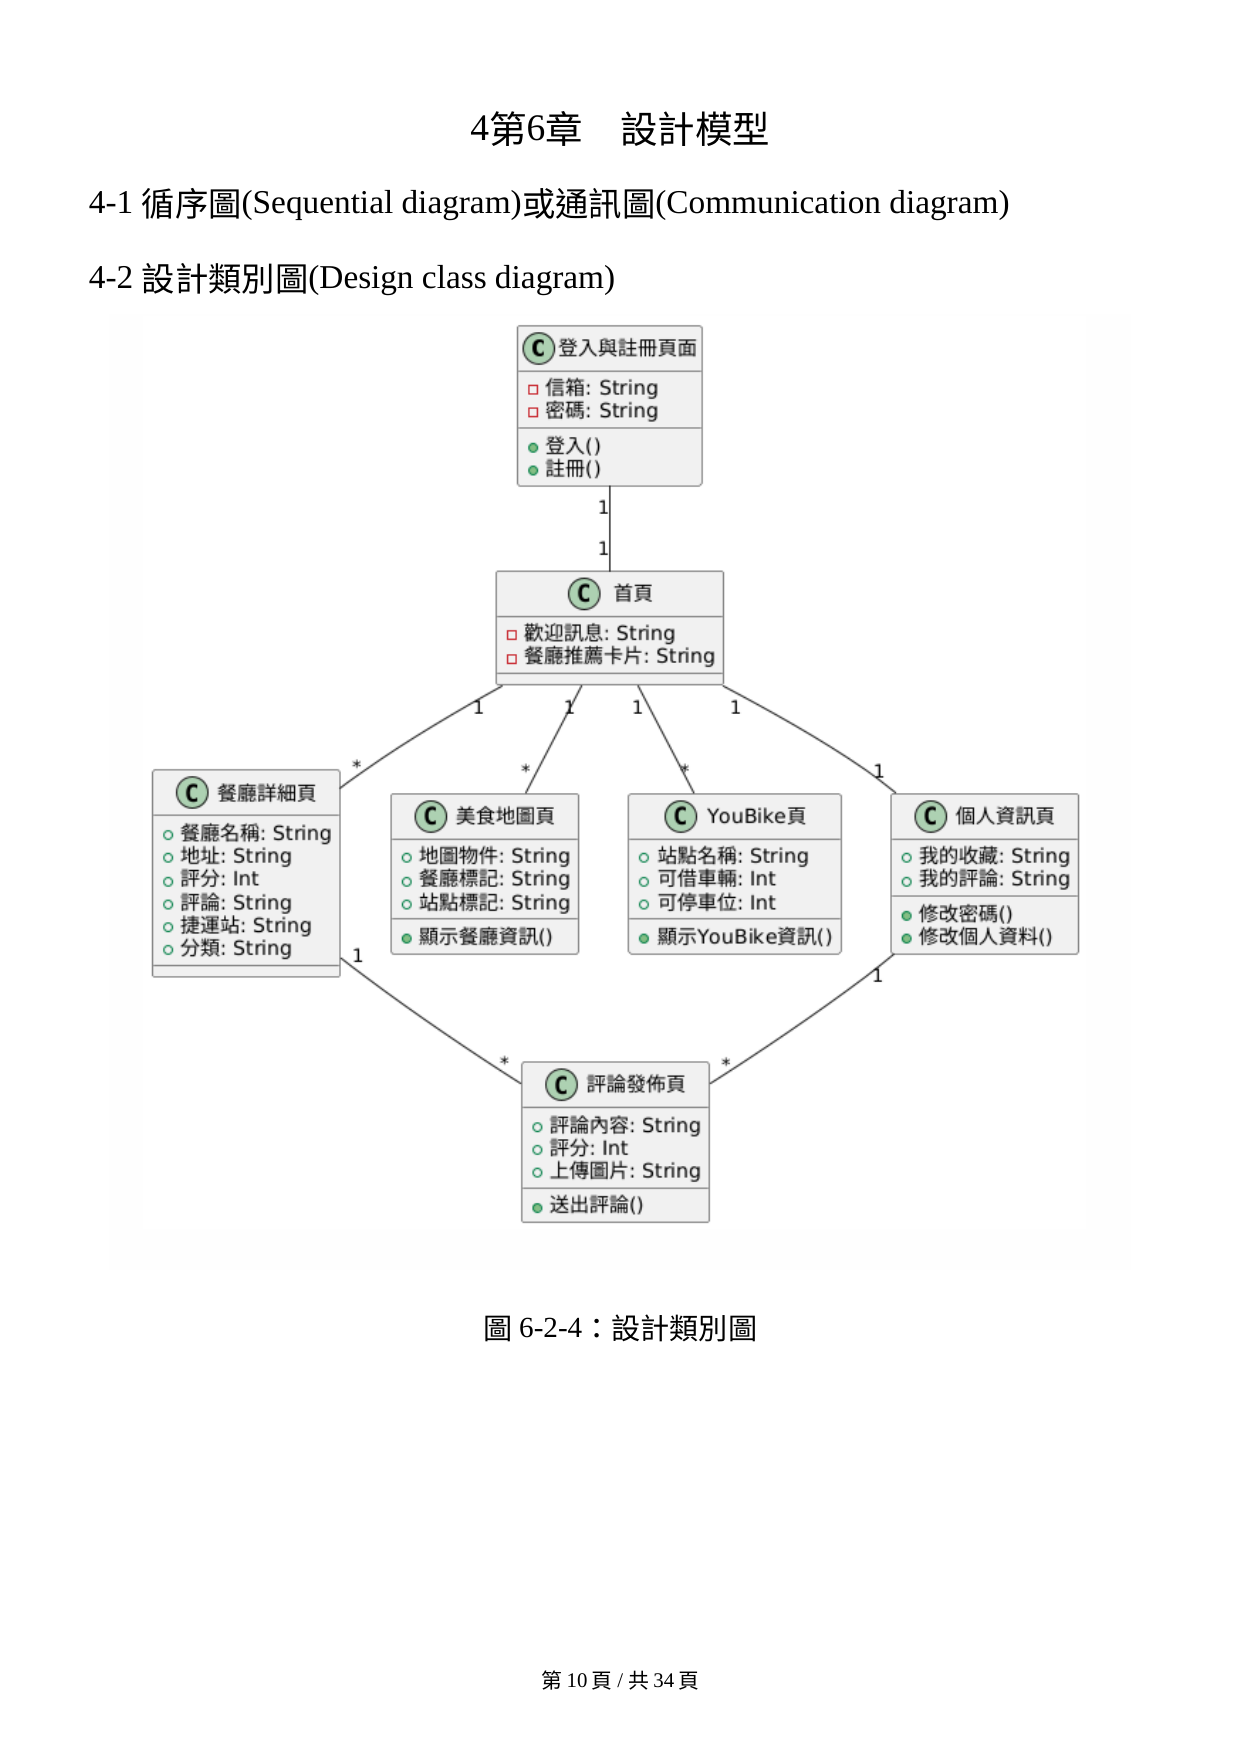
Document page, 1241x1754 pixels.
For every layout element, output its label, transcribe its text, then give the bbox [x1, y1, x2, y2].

subtitle 設計類別圖(Design class diagram) [89, 239, 1152, 314]
subtitle 第6章 設計模型 [89, 89, 1152, 164]
picture [108, 314, 1132, 1270]
subtitle 循序圖(Sequential diagram)或通訊圖(Communication diagram) [89, 164, 1152, 239]
